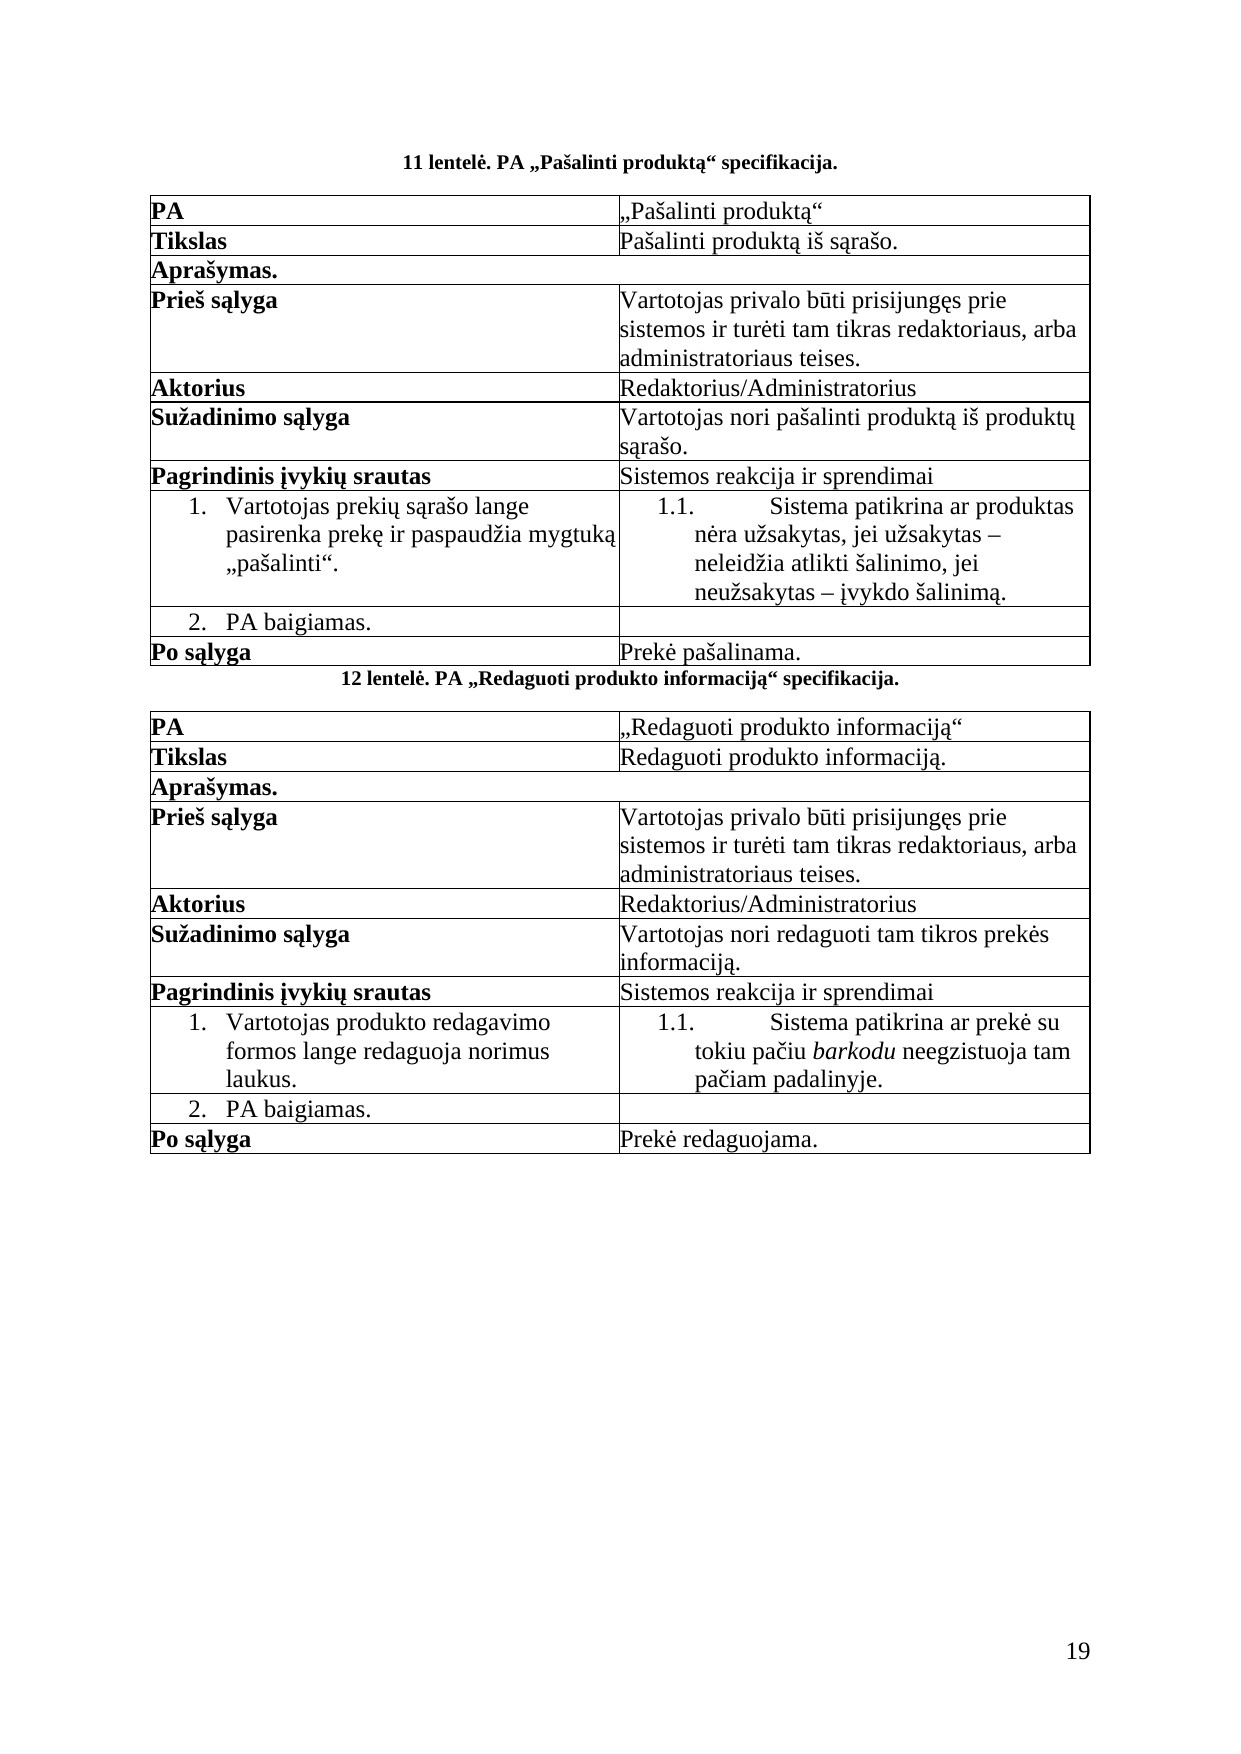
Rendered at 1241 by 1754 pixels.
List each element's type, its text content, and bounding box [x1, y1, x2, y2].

table_cell Aktorius [151, 373, 619, 401]
table_cell PA baigiamas. [151, 607, 619, 636]
table_cell Redaguoti produkto informaciją. [620, 742, 1089, 771]
table_cell Po sąlyga [151, 1124, 619, 1153]
table_cell Vartotojas nori pašalinti produktą iš produktų sąrašo. [620, 403, 1089, 460]
table_cell Prieš sąlyga [151, 285, 619, 372]
table_cell Sistemos reakcija ir sprendimai [620, 977, 1089, 1006]
table_cell Sistema patikrina ar prekė su tokiu pačiu barkodu neegzistuoja tam pačiam padalinyje. [620, 1007, 1089, 1093]
table_cell Vartotojas privalo būti prisijungęs prie sistemos ir turėti tam tikras redaktoriaus, arba administratoriaus teises. [620, 802, 1089, 888]
table_header „Redaguoti produkto informaciją“ [620, 712, 1089, 741]
table_cell Pašalinti produktą iš sąrašo. [620, 226, 1089, 254]
table_cell Tikslas [151, 742, 619, 771]
table_header PA [151, 196, 619, 225]
table_cell Redaktorius/Administratorius [620, 373, 1089, 401]
table_cell [620, 607, 1089, 636]
table_cell [620, 1094, 1089, 1123]
table_cell Aktorius [151, 889, 619, 918]
table_cell Sužadinimo sąlyga [151, 403, 619, 460]
table_cell Sistema patikrina ar produktas nėra užsakytas, jei užsakytas – neleidžia atlikti šalinimo, jei neužsakytas – įvykdo šalinimą. [620, 491, 1089, 606]
table_cell Aprašymas. [151, 772, 1089, 801]
table_cell Prekė pašalinama. [620, 637, 1089, 665]
table_header „Pašalinti produktą“ [620, 196, 1089, 225]
text 12 lentelė. PA „Redaguoti produkto informaciją“ specifikacija. [150, 666, 1090, 690]
table_cell Vartotojas produkto redagavimo formos lange redaguoja norimus laukus. [151, 1007, 619, 1093]
table_cell Sužadinimo sąlyga [151, 919, 619, 976]
table_cell Sistemos reakcija ir sprendimai [620, 461, 1089, 490]
table_cell Pagrindinis įvykių srautas [151, 977, 619, 1006]
table_cell Tikslas [151, 226, 619, 254]
table_header PA [151, 712, 619, 741]
table_cell Redaktorius/Administratorius [620, 889, 1089, 918]
table_cell Prieš sąlyga [151, 802, 619, 888]
table_cell Pagrindinis įvykių srautas [151, 461, 619, 490]
table_cell Aprašymas. [151, 256, 1089, 284]
table_cell Po sąlyga [151, 637, 619, 665]
text 11 lentelė. PA „Pašalinti produktą“ specifikacija. [150, 150, 1090, 174]
table_cell Vartotojas prekių sąrašo lange pasirenka prekę ir paspaudžia mygtuką „pašalinti“. [151, 491, 619, 606]
table_cell Prekė redaguojama. [620, 1124, 1089, 1153]
table_cell PA baigiamas. [151, 1094, 619, 1123]
table_cell Vartotojas nori redaguoti tam tikros prekės informaciją. [620, 919, 1089, 976]
table_cell Vartotojas privalo būti prisijungęs prie sistemos ir turėti tam tikras redaktoriaus, arba administratoriaus teises. [620, 285, 1089, 372]
